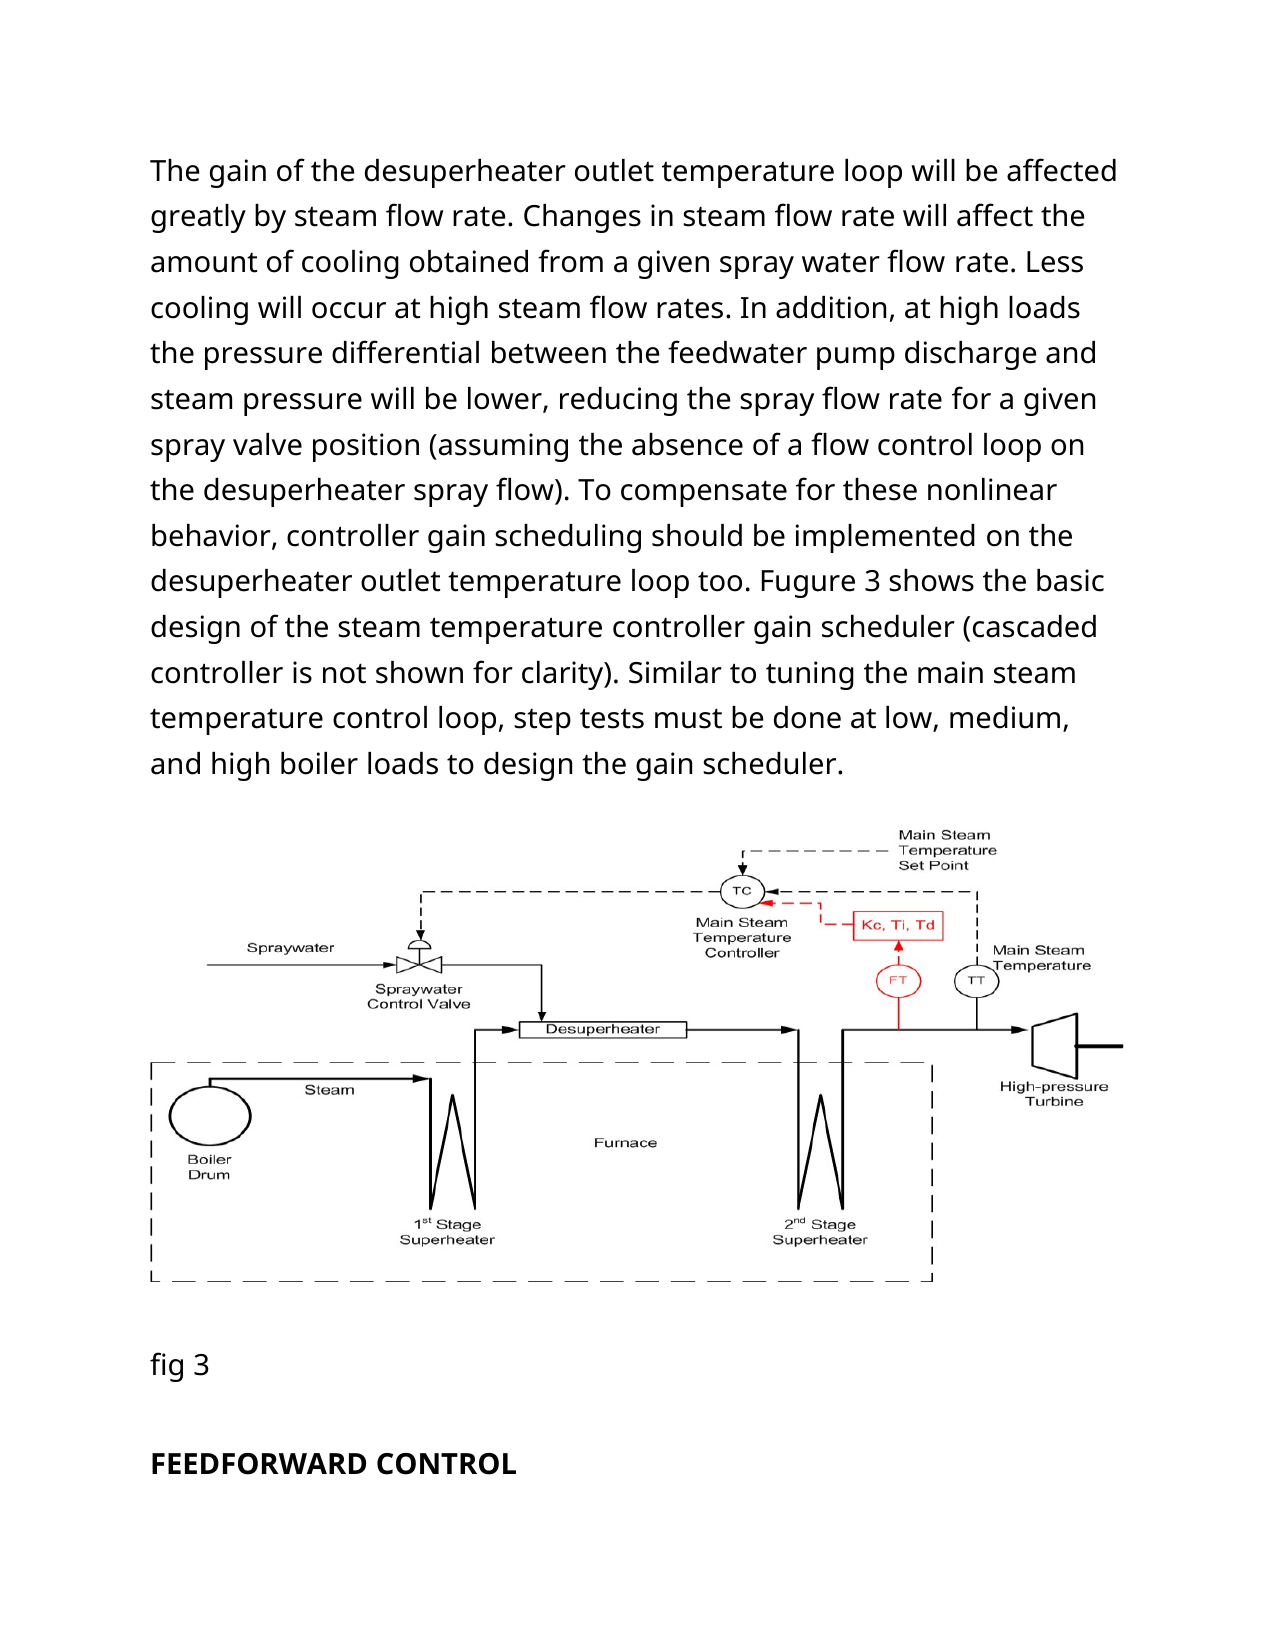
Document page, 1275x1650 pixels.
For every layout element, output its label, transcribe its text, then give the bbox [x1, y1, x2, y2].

text The gain of the desuperheater outlet temperature loop will be affected greatly by steam flow rate. Changes in steam flow rate will affect the amount of cooling obtained from a given spray water flow rate. Less cooling will occur at high steam flow rates. In addition, at high loads the pressure differential between the feedwater pump discharge and steam pressure will be lower, reducing the spray flow rate for a given spray valve position (assuming the absence of a flow control loop on the desuperheater spray flow). To compensate for these nonlinear behavior, controller gain scheduling should be implemented on the desuperheater outlet temperature loop too. Fugure 3 shows the basic design of the steam temperature controller gain scheduler (cascaded controller is not shown for clarity). Similar to tuning the main steam temperature control loop, step tests must be done at low, medium, and high boiler loads to design the gain scheduler. [150, 150, 1123, 783]
text fig 3 [150, 1344, 1254, 1384]
text FEEDFORWARD CONTROL [150, 1443, 1254, 1483]
picture [150, 829, 1124, 1282]
